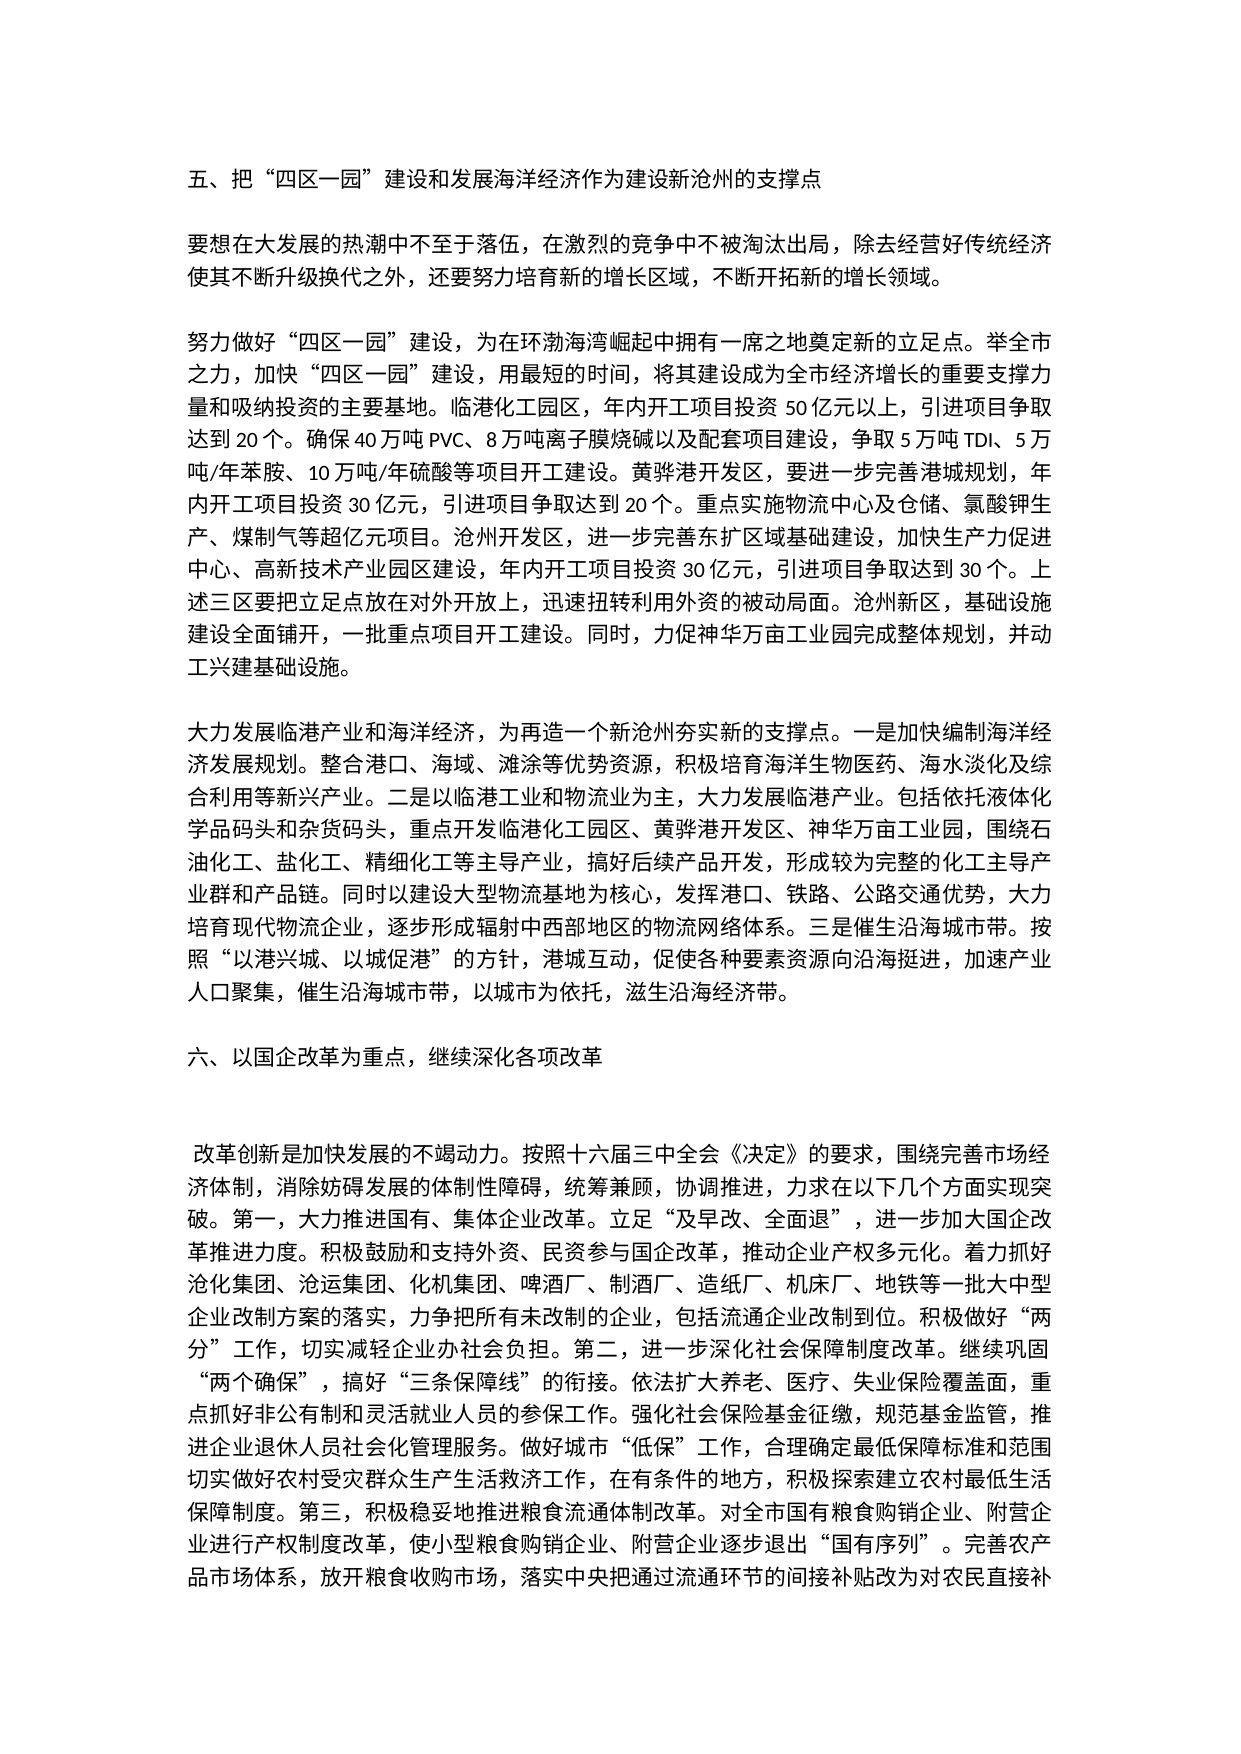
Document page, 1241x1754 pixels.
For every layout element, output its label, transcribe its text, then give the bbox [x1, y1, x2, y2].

text 五、把“四区一园”建设和发展海洋经济作为建设新沧州的支撑点 [187, 162, 1053, 194]
text 努力做好“四区一园”建设，为在环渤海湾崛起中拥有一席之地奠定新的立足点。举全市之力，加快“四区一园”建设，用最短的时间，将其建设成为全市经济增长的重要支撑力量和吸纳投资的主要基地。临港化工园区，年内开工项目投资50亿元以上，引进项目争取达到20个。确保40万吨PVC、8万吨离子膜烧碱以及配套项目建设，争取5万吨TDI、5万吨/年苯胺、10万吨/年硫酸等项目开工建设。黄骅港开发区，要进一步完善港城规划，年内开工项目投资30亿元，引进项目争取达到20个。重点实施物流中心及仓储、氯酸钾生产、煤制气等超亿元项目。沧州开发区，进一步完善东扩区域基础建设，加快生产力促进中心、高新技术产业园区建设，年内开工项目投资30亿元，引进项目争取达到30个。上述三区要把立足点放在对外开放上，迅速扭转利用外资的被动局面。沧州新区，基础设施建设全面铺开，一批重点项目开工建设。同时，力促神华万亩工业园完成整体规划，并动工兴建基础设施。 [187, 324, 1053, 682]
text 大力发展临港产业和海洋经济，为再造一个新沧州夯实新的支撑点。一是加快编制海洋经济发展规划。整合港口、海域、滩涂等优势资源，积极培育海洋生物医药、海水淡化及综合利用等新兴产业。二是以临港工业和物流业为主，大力发展临港产业。包括依托液体化学品码头和杂货码头，重点开发临港化工园区、黄骅港开发区、神华万亩工业园，围绕石油化工、盐化工、精细化工等主导产业，搞好后续产品开发，形成较为完整的化工主导产业群和产品链。同时以建设大型物流基地为核心，发挥港口、铁路、公路交通优势，大力培育现代物流企业，逐步形成辐射中西部地区的物流网络体系。三是催生沿海城市带。按照“以港兴城、以城促港”的方针，港城互动，促使各种要素资源向沿海挺进，加速产业、人口聚集，催生沿海城市带，以城市为依托，滋生沿海经济带。 [187, 714, 1053, 1007]
text 要想在大发展的热潮中不至于落伍，在激烈的竞争中不被淘汰出局，除去经营好传统经济，使其不断升级换代之外，还要努力培育新的增长区域，不断开拓新的增长领域。 [187, 227, 1053, 292]
text 六、以国企改革为重点，继续深化各项改革 [187, 1039, 1053, 1072]
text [187, 1137, 1053, 1592]
